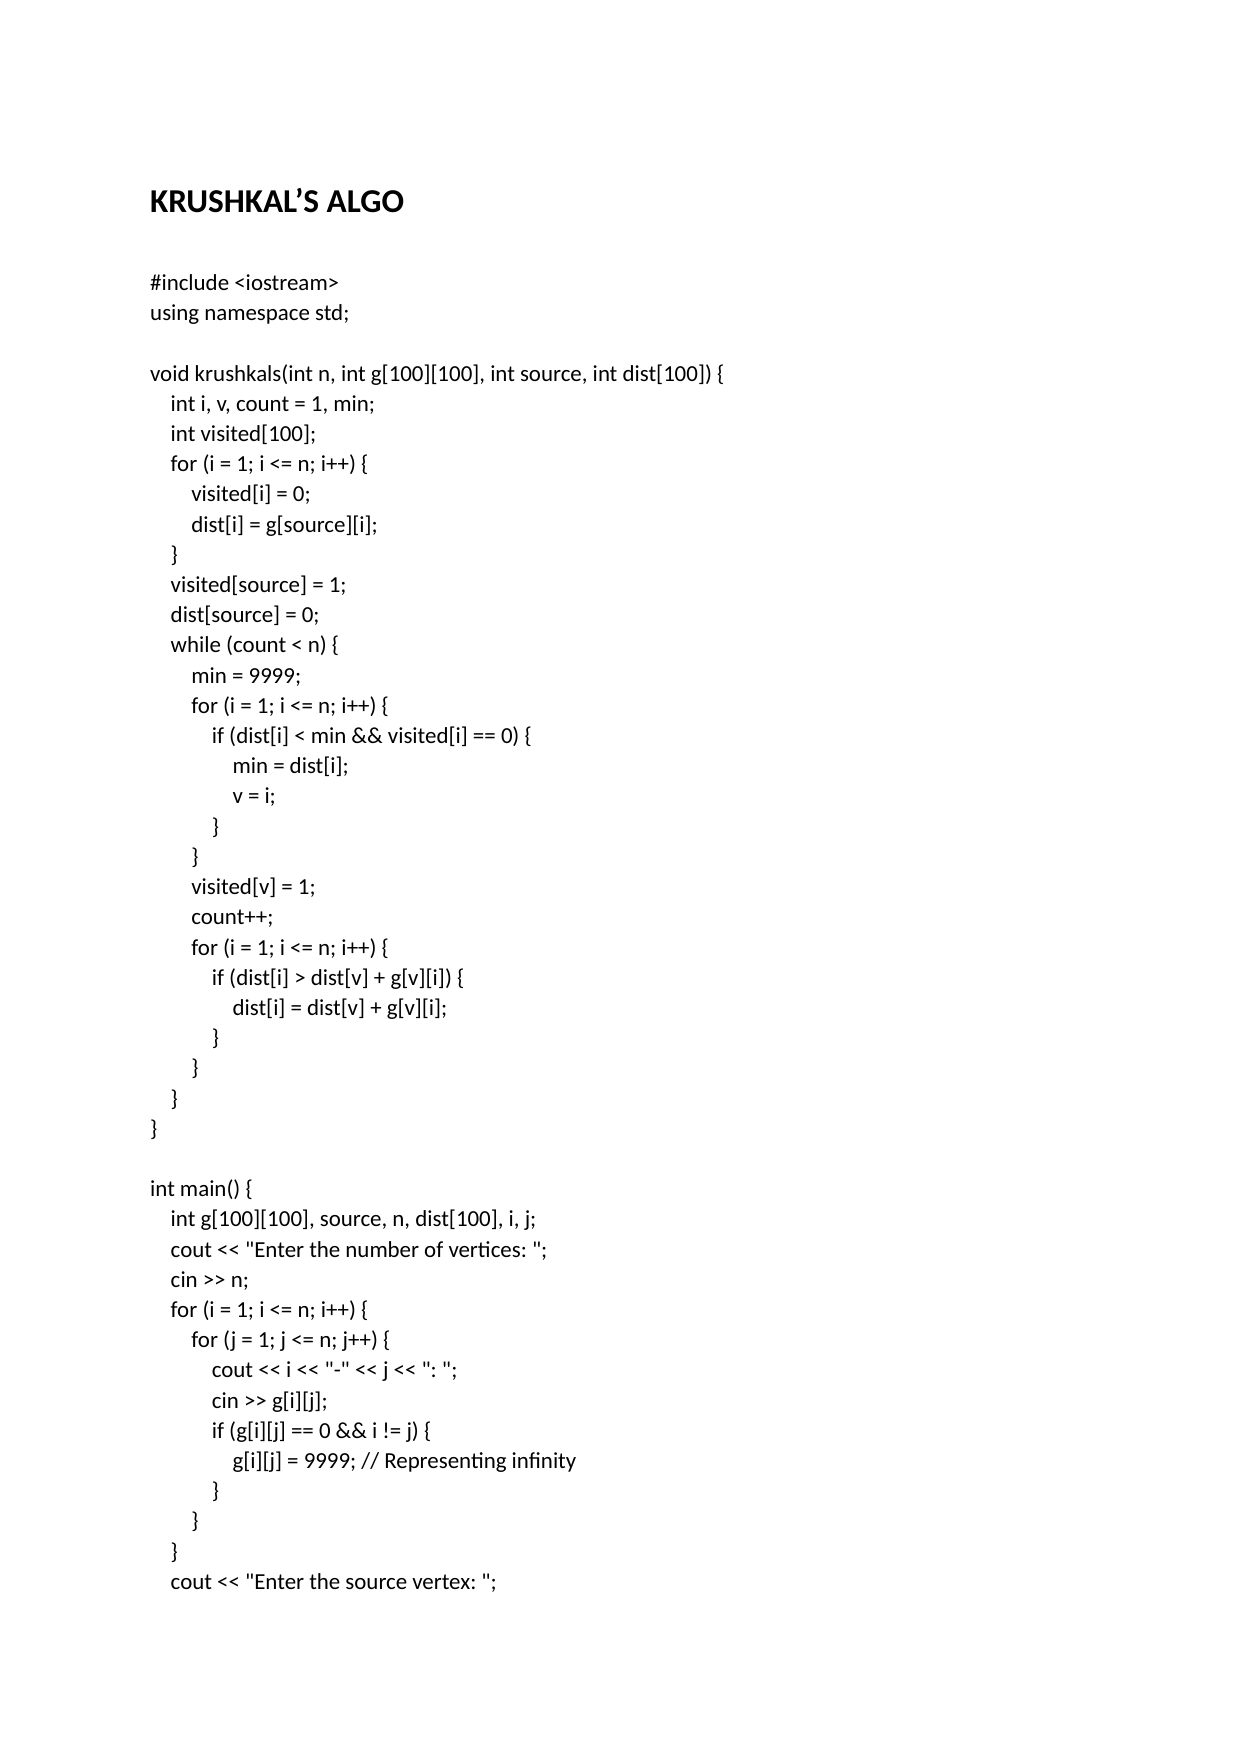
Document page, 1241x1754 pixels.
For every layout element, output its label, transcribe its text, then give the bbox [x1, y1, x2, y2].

text if (dist[i] > dist[v] + g[v][i]) { [150, 963, 1090, 991]
text g[i][j] = 9999; // Representing infinity [150, 1446, 1090, 1474]
text min = dist[i]; [150, 751, 1090, 779]
text } [150, 1053, 1090, 1082]
text void krushkals(int n, int g[100][100], int source, int dist[100]) { [150, 359, 1090, 387]
text dist[source] = 0; [150, 600, 1090, 628]
text KRUSHKAL’S ALGO [150, 180, 1090, 221]
text } [150, 1023, 1090, 1051]
text dist[i] = g[source][i]; [150, 510, 1090, 538]
text for (i = 1; i <= n; i++) { [150, 449, 1090, 477]
text if (dist[i] < min && visited[i] == 0) { [150, 721, 1090, 749]
text for (j = 1; j <= n; j++) { [150, 1325, 1090, 1353]
text } [150, 1084, 1090, 1112]
text cout << "Enter the source vertex: "; [150, 1567, 1090, 1595]
text cin >> n; [150, 1265, 1090, 1293]
text } [150, 1537, 1090, 1565]
text visited[source] = 1; [150, 570, 1090, 598]
text for (i = 1; i <= n; i++) { [150, 933, 1090, 961]
text } [150, 1507, 1090, 1535]
text } [150, 1114, 1090, 1142]
text int main() { [150, 1174, 1090, 1202]
text cout << "Enter the number of vertices: "; [150, 1235, 1090, 1263]
text using namespace std; [150, 298, 1090, 326]
text if (g[i][j] == 0 && i != j) { [150, 1416, 1090, 1444]
text while (count < n) { [150, 631, 1090, 659]
text for (i = 1; i <= n; i++) { [150, 691, 1090, 719]
text min = 9999; [150, 661, 1090, 689]
text visited[i] = 0; [150, 479, 1090, 508]
text dist[i] = dist[v] + g[v][i]; [150, 993, 1090, 1021]
text for (i = 1; i <= n; i++) { [150, 1295, 1090, 1323]
text cout << i << "-" << j << ": "; [150, 1356, 1090, 1384]
text } [150, 842, 1090, 870]
text #include <iostream> [150, 268, 1090, 296]
text } [150, 540, 1090, 568]
text count++; [150, 902, 1090, 931]
text visited[v] = 1; [150, 872, 1090, 900]
text int g[100][100], source, n, dist[100], i, j; [150, 1204, 1090, 1233]
text int visited[100]; [150, 419, 1090, 447]
text v = i; [150, 782, 1090, 810]
text } [150, 812, 1090, 840]
text int i, v, count = 1, min; [150, 389, 1090, 417]
text } [150, 1476, 1090, 1504]
text cin >> g[i][j]; [150, 1386, 1090, 1414]
